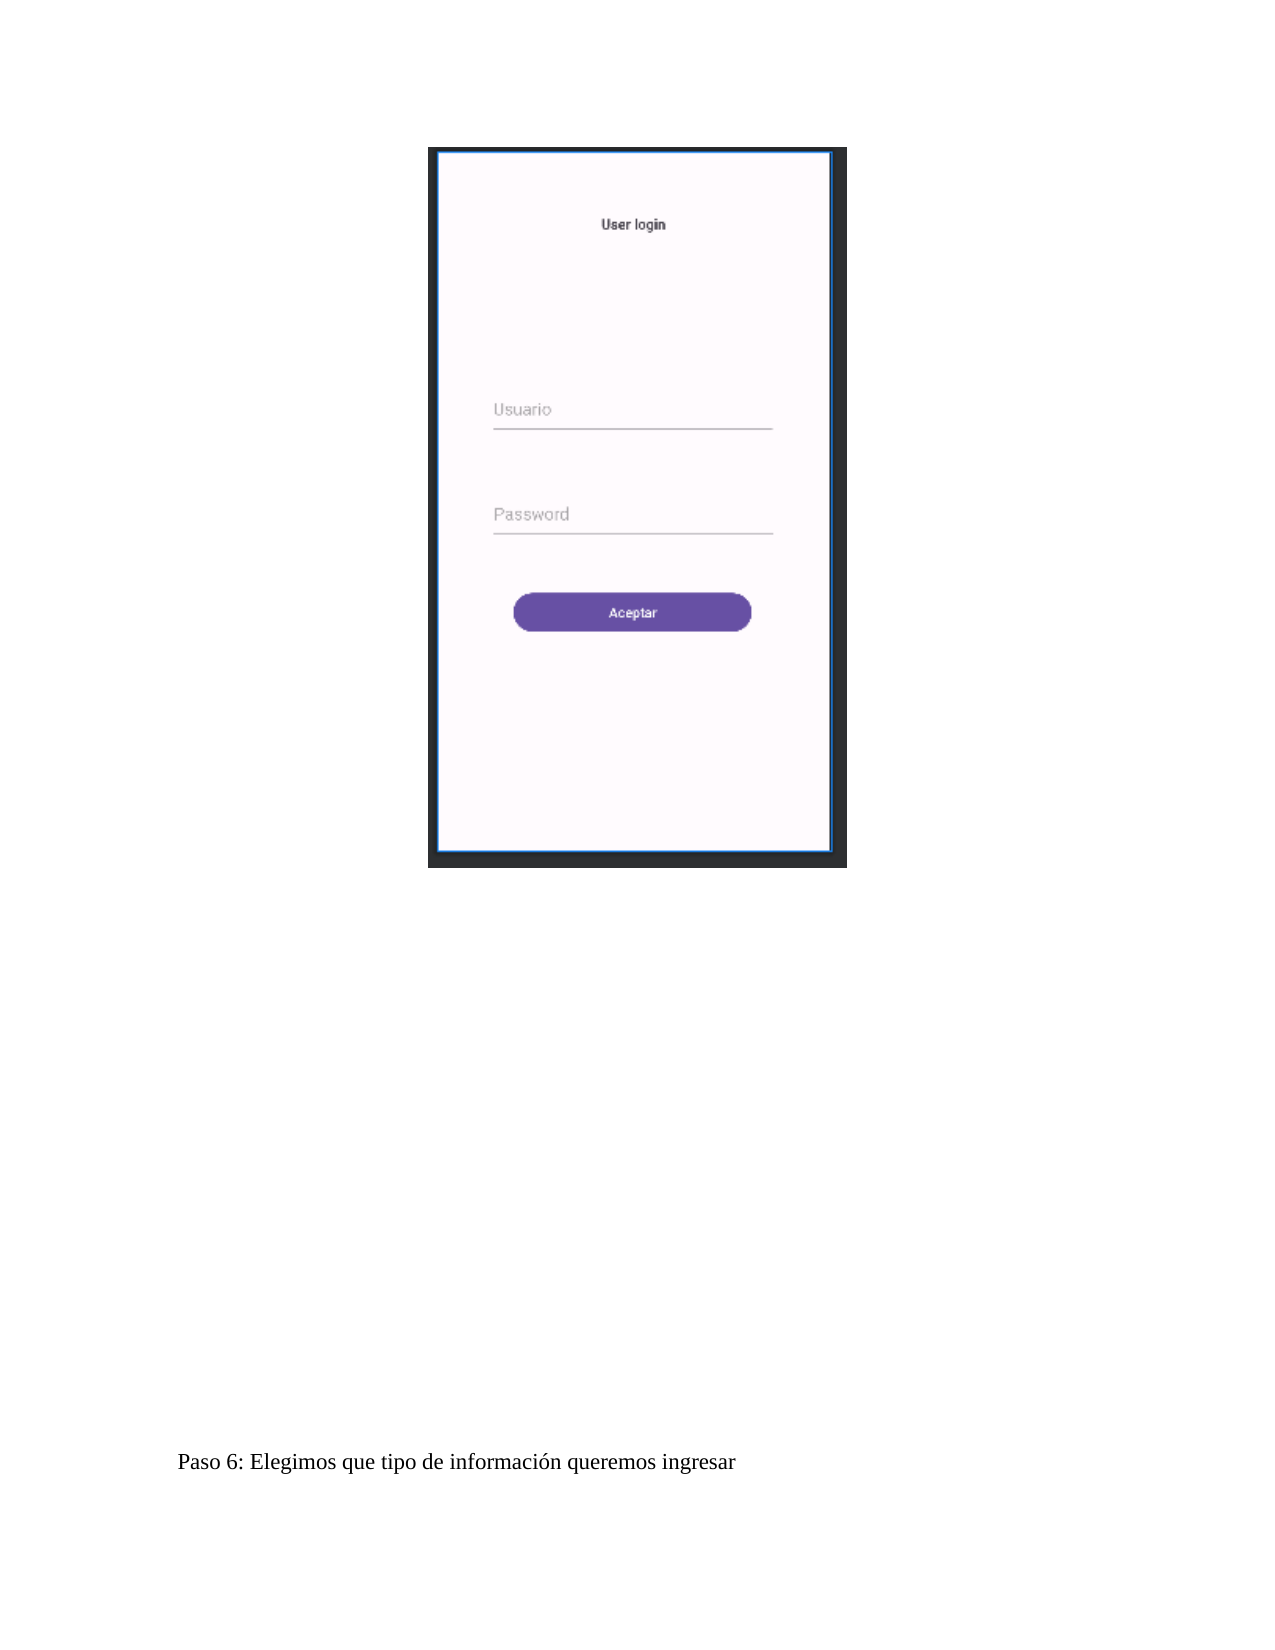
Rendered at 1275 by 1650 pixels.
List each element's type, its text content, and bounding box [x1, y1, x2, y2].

picture [428, 147, 847, 868]
text Paso 6: Elegimos que tipo de información queremos ingresar [177, 1448, 1098, 1474]
